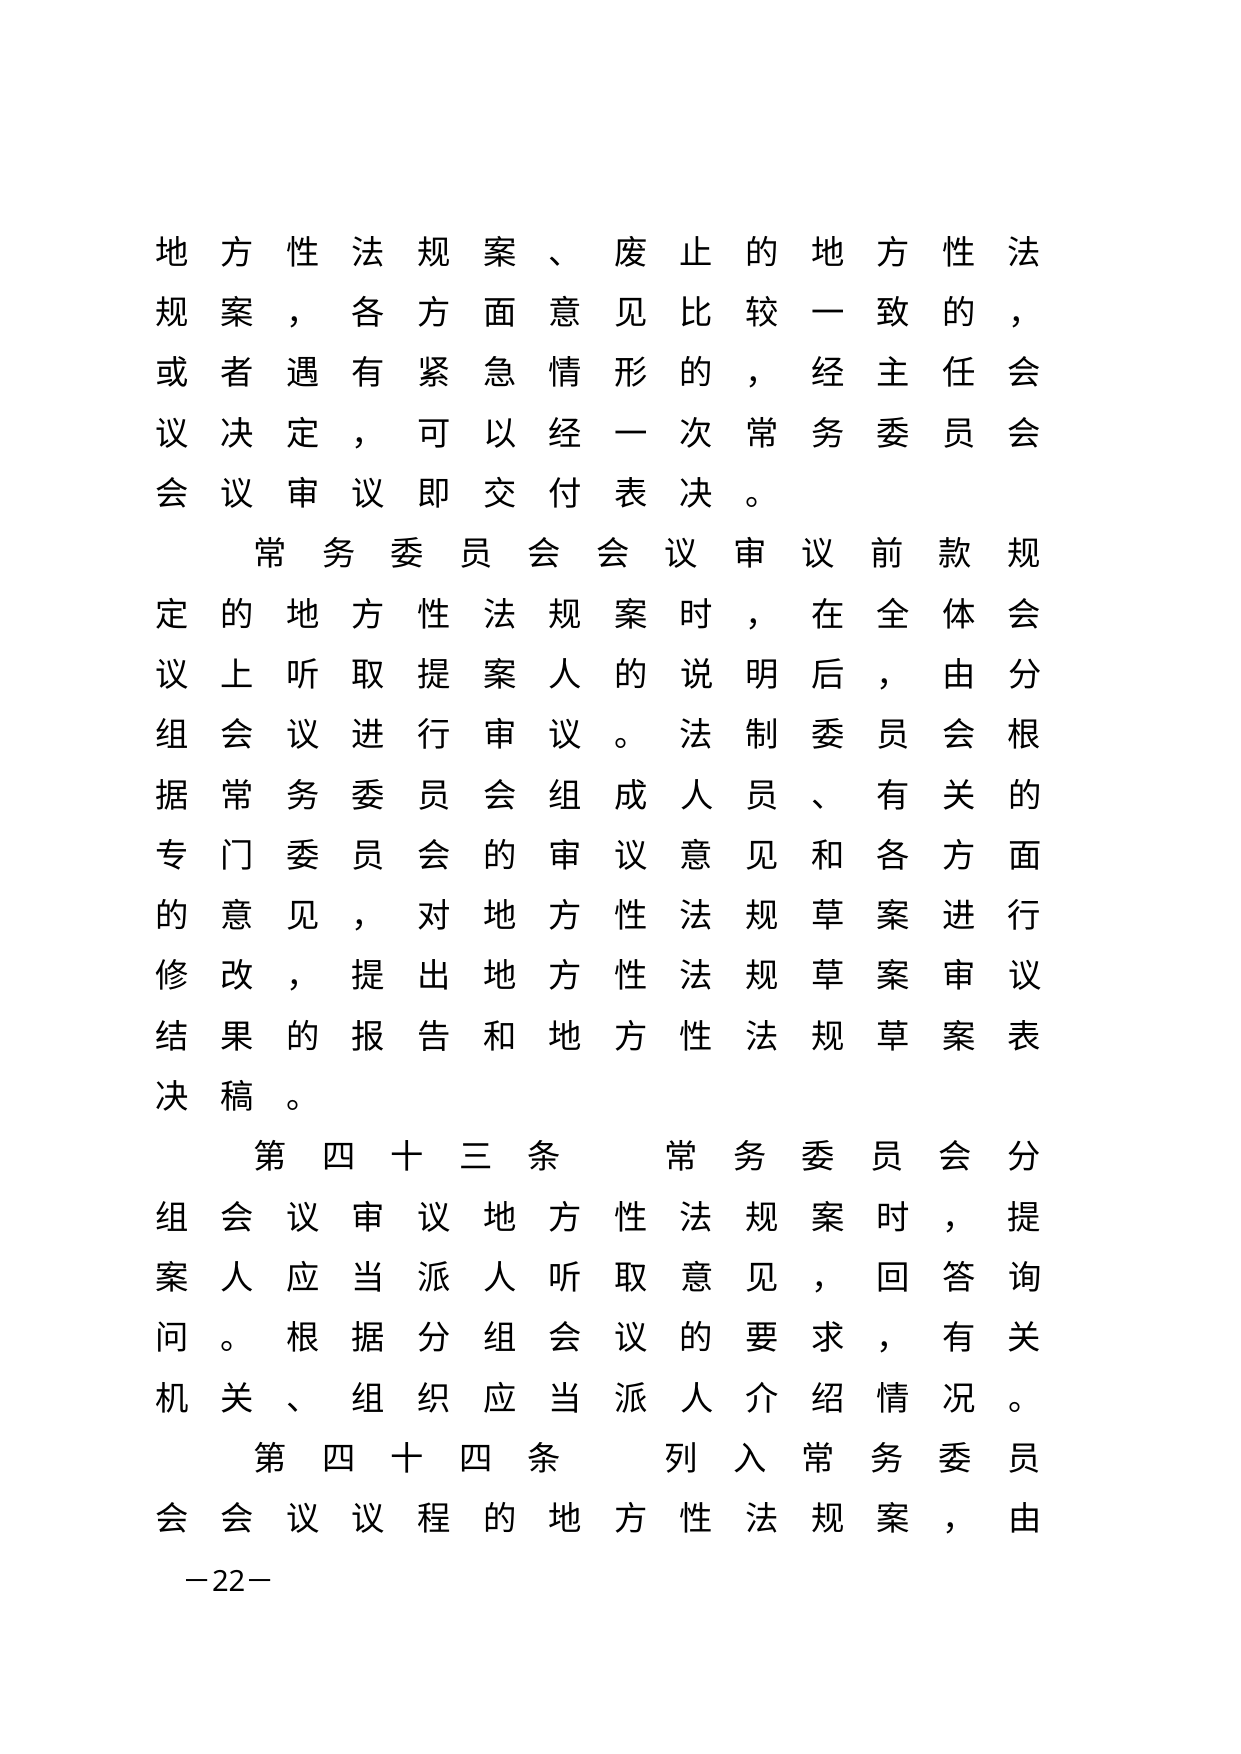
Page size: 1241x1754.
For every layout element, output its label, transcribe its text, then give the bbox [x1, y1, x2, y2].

text 第四十二条 列入常务委员会会议议程的地方性法规案，调整事项较为单一或者部分修改的地方性法规案、废止的地方性法规案，各方面意见比较一致的，或者遇有紧急情形的，经主任会议决定，可以经一次常务委员会会议审议即交付表决。 [155, 219, 1073, 521]
text 常务委员会会议审议前款规定的地方性法规案时，在全体会议上听取提案人的说明后，由分组会议进行审议。法制委员会根据常务委员会组成人员、有关的专门委员会的审议意见和各方面的意见，对地方性法规草案进行修改，提出地方性法规草案审议结果的报告和地方性法规草案表决稿。 [155, 521, 1073, 1124]
text 第四十三条 常务委员会分组会议审议地方性法规案时，提案人应当派人听取意见，回答询问。根据分组会议的要求，有关机关、组织应当派人介绍情况。 [155, 1124, 1073, 1426]
text 第四十四条 列入常务委员会会议议程的地方性法规案，由有关的专门委员会召开全体会议进行审议，提出审议意见，印发常务委员会会议。 [155, 1426, 1073, 1546]
